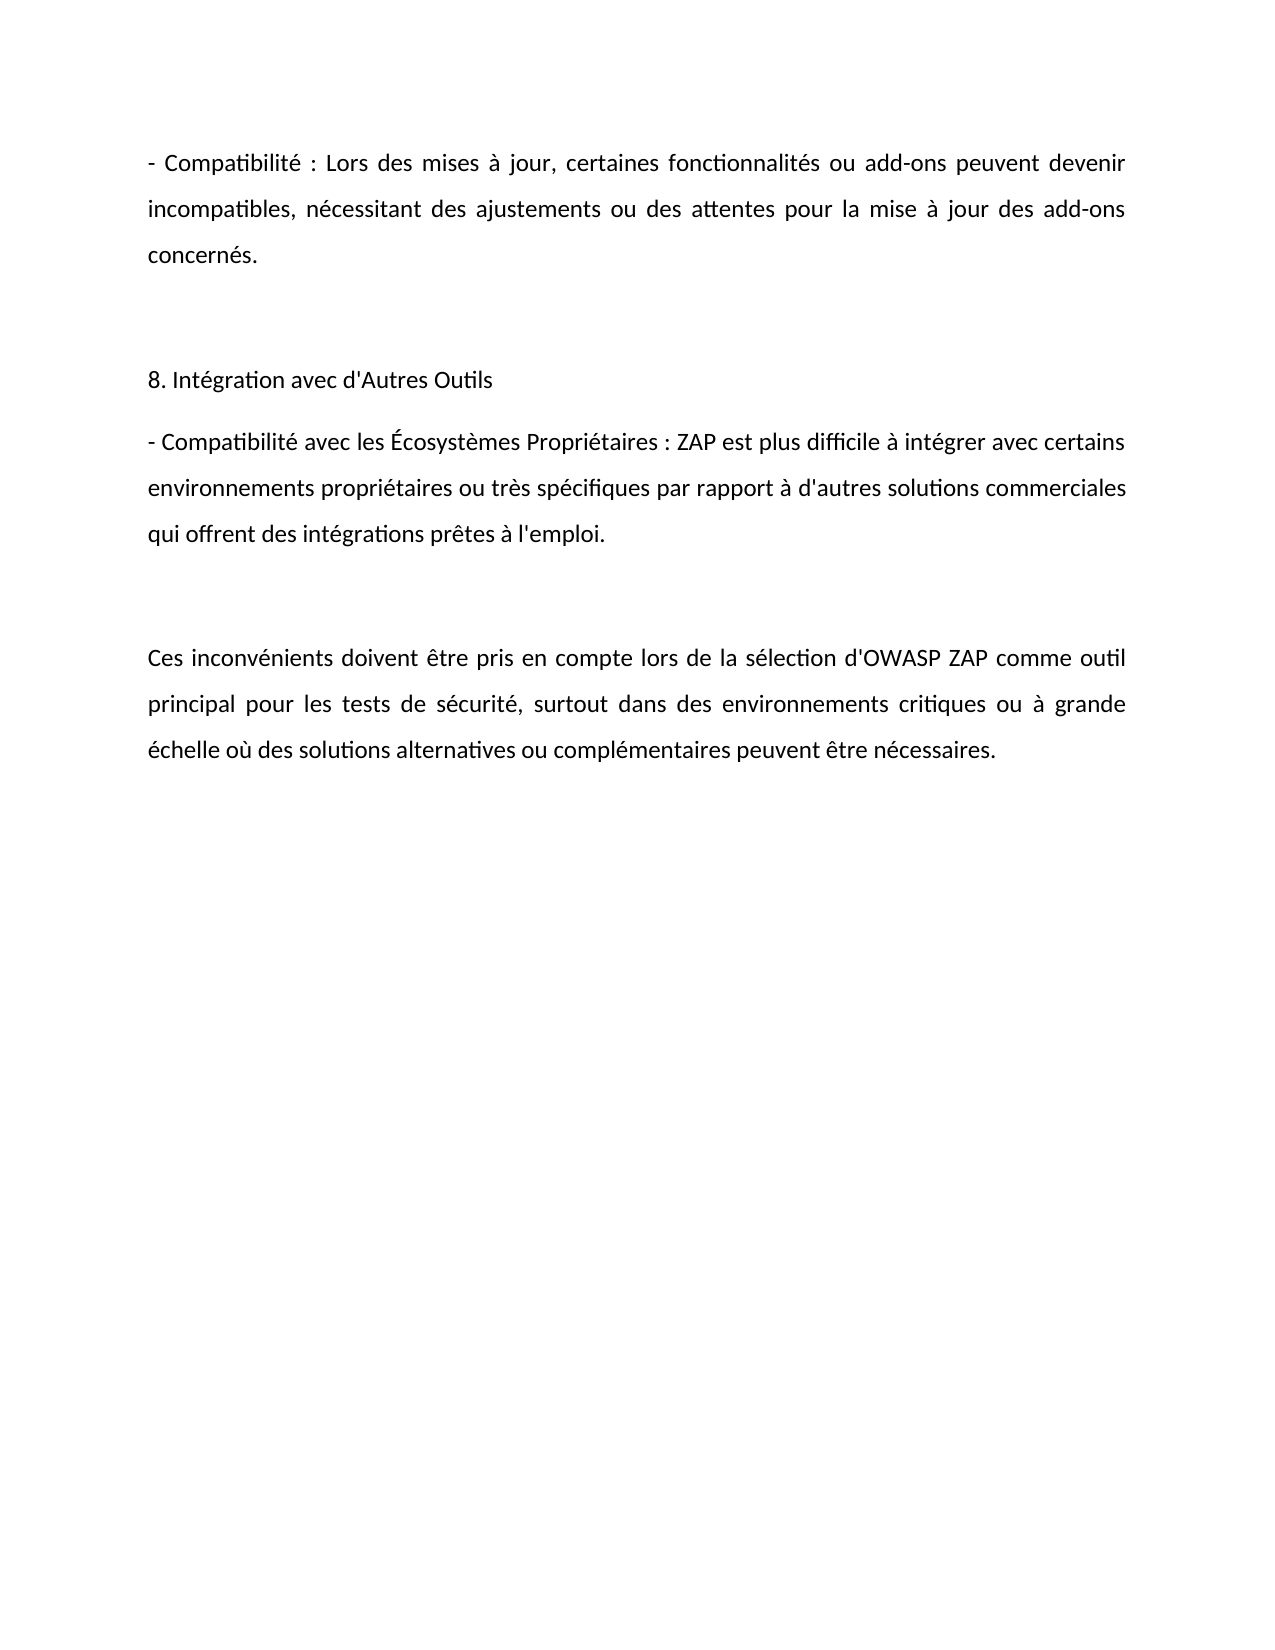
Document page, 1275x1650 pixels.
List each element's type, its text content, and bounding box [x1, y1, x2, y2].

text Ces inconvénients doivent être pris en compte lors de la sélection d'OWASP ZAP comme outil principal pour les tests de sécurité, surtout dans des environnements critiques ou à grande échelle où des solutions alternatives ou complémentaires peuvent être nécessaires. [148, 642, 1127, 764]
text - Compatibilité : Lors des mises à jour, certaines fonctionnalités ou add-ons peuvent devenir incompatibles, nécessitant des ajustements ou des attentes pour la mise à jour des add-ons concernés. [148, 148, 1127, 269]
text 8. Intégration avec d'Autres Outils [148, 364, 1127, 394]
text - Compatibilité avec les Écosystèmes Propriétaires : ZAP est plus difficile à intégrer avec certains environnements propriétaires ou très spécifiques par rapport à d'autres solutions commerciales qui offrent des intégrations prêtes à l'emploi. [148, 426, 1127, 548]
